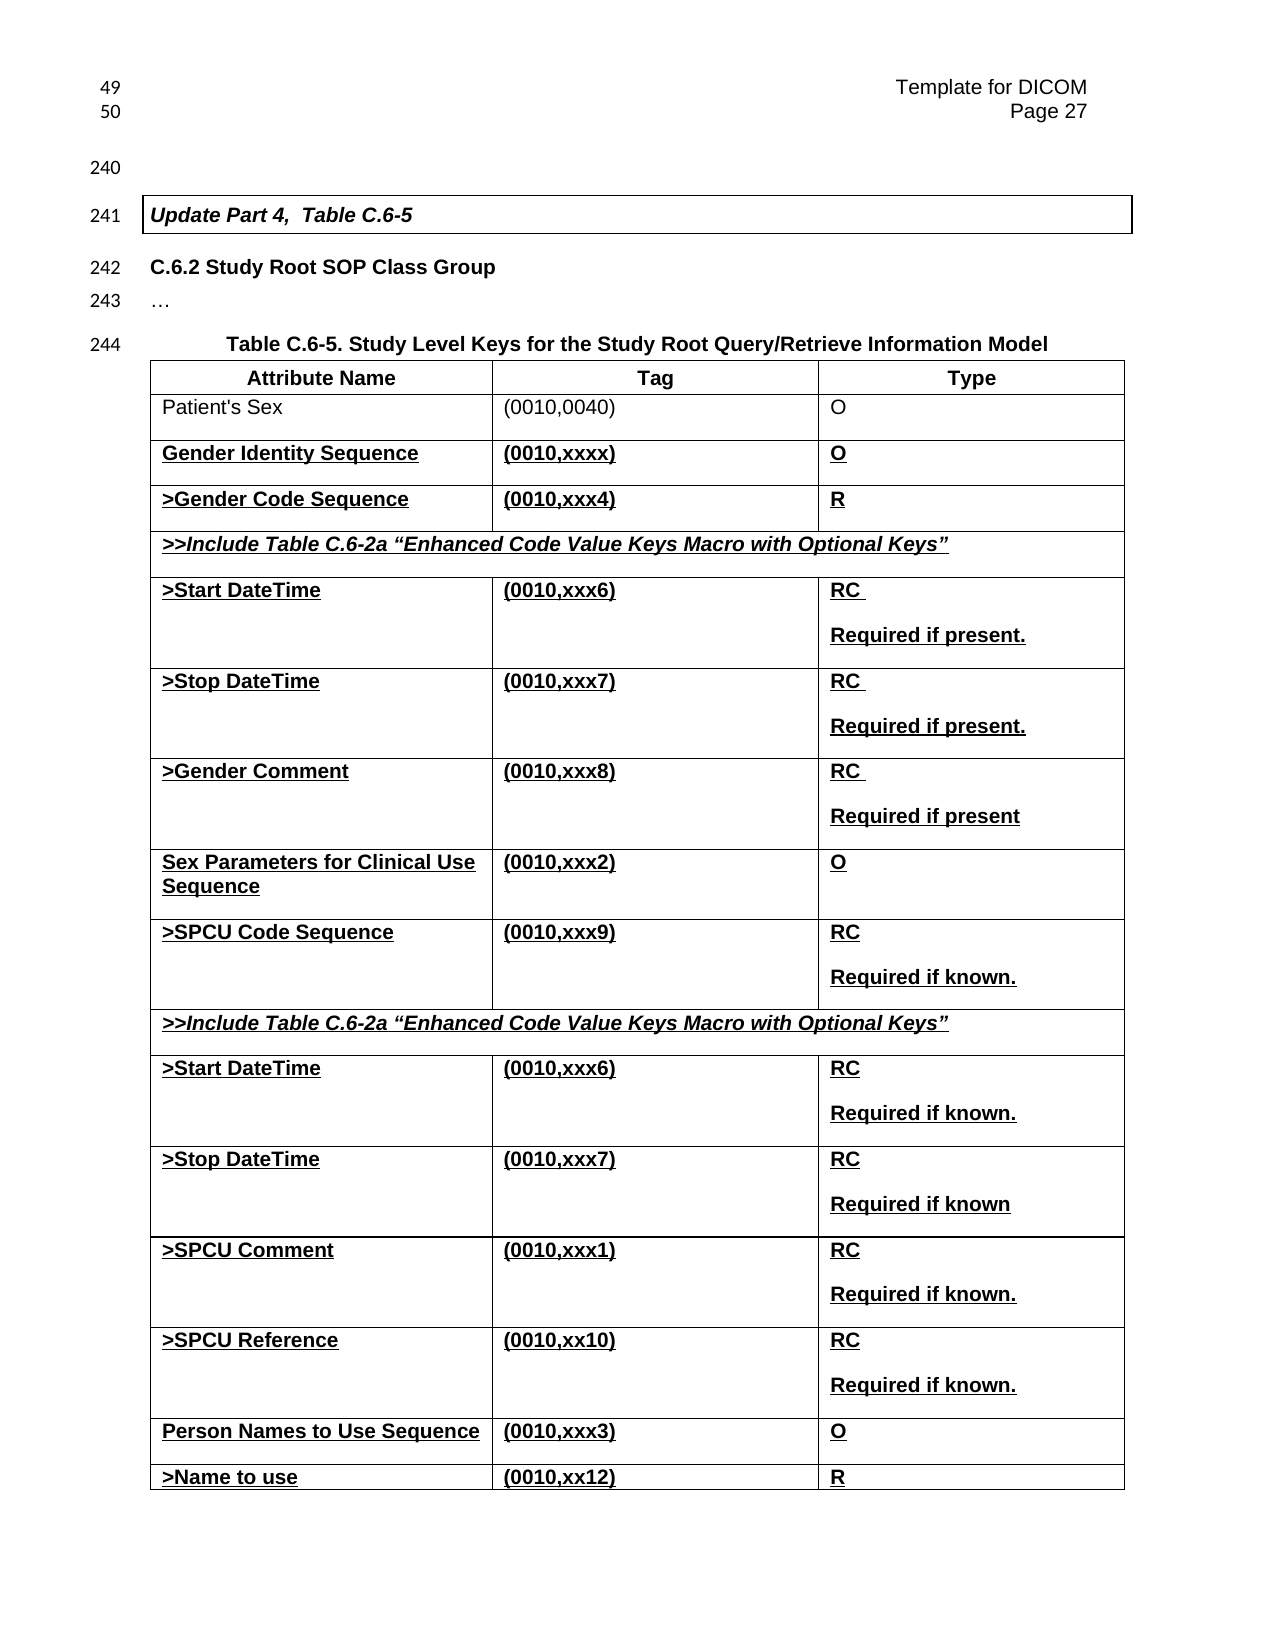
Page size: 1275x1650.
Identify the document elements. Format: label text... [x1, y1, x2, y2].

table_cell >Start DateTime [151, 578, 492, 668]
table_cell >Name to use [151, 1465, 492, 1488]
table_cell >SPCU Reference [151, 1328, 492, 1418]
table_cell >Gender Code Sequence [151, 486, 492, 531]
table_cell >Start DateTime [151, 1056, 492, 1146]
text … [150, 287, 1125, 311]
table_cell (0010,0040) [493, 395, 818, 439]
table_cell R [819, 1465, 1124, 1488]
table_cell RC Required if known. [819, 1328, 1124, 1418]
table_cell (0010,xxx2) [493, 850, 818, 919]
table_cell (0010,xxx9) [493, 920, 818, 1009]
table_cell (0010,xxx3) [493, 1419, 818, 1463]
table_cell RC Required if present. [819, 669, 1124, 758]
table_cell (0010,xx10) [493, 1328, 818, 1418]
table_cell (0010,xxx7) [493, 669, 818, 758]
table_header Type [819, 361, 1124, 394]
table_cell >>Include Table C.6-2a “Enhanced Code Value Keys Macro with Optional Keys” [151, 532, 1124, 577]
table_cell (0010,xxx6) [493, 1056, 818, 1146]
table_cell (0010,xxx1) [493, 1238, 818, 1327]
table_cell (0010,xxx7) [493, 1147, 818, 1236]
table_cell Person Names to Use Sequence [151, 1419, 492, 1463]
subtitle C.6.2 Study Root SOP Class Group [150, 255, 1125, 279]
table_cell R [819, 486, 1124, 531]
table_cell RC Required if known. [819, 920, 1124, 1009]
table_cell RC Required if present. [819, 578, 1124, 668]
table_cell >Stop DateTime [151, 1147, 492, 1236]
table_cell O [819, 1419, 1124, 1463]
table_cell (0010,xxx8) [493, 759, 818, 849]
table_cell >>Include Table C.6-2a “Enhanced Code Value Keys Macro with Optional Keys” [151, 1010, 1124, 1055]
table_cell >Stop DateTime [151, 669, 492, 758]
text Table C.6-5. Study Level Keys for the Study Root Query/Retrieve Information Model [150, 332, 1125, 356]
table_cell RC Required if known [819, 1147, 1124, 1236]
text Update Part 4, Table C.6-5 [144, 196, 1131, 233]
table_cell O [819, 850, 1124, 919]
table_cell (0010,xx12) [493, 1465, 818, 1488]
table_cell Gender Identity Sequence [151, 441, 492, 485]
table_cell (0010,xxxx) [493, 441, 818, 485]
table_cell (0010,xxx4) [493, 486, 818, 531]
table_cell >SPCU Code Sequence [151, 920, 492, 1009]
table_cell RC Required if known. [819, 1056, 1124, 1146]
table_header Tag [493, 361, 818, 394]
table_cell >Gender Comment [151, 759, 492, 849]
table_cell O [819, 395, 1124, 439]
table_cell Patient's Sex [151, 395, 492, 439]
table_cell Sex Parameters for Clinical Use Sequence [151, 850, 492, 919]
table_header Attribute Name [151, 361, 492, 394]
table_cell RC Required if present [819, 759, 1124, 849]
table_cell (0010,xxx6) [493, 578, 818, 668]
table_cell O [819, 441, 1124, 485]
table_cell >SPCU Comment [151, 1238, 492, 1327]
table_cell RC Required if known. [819, 1238, 1124, 1327]
